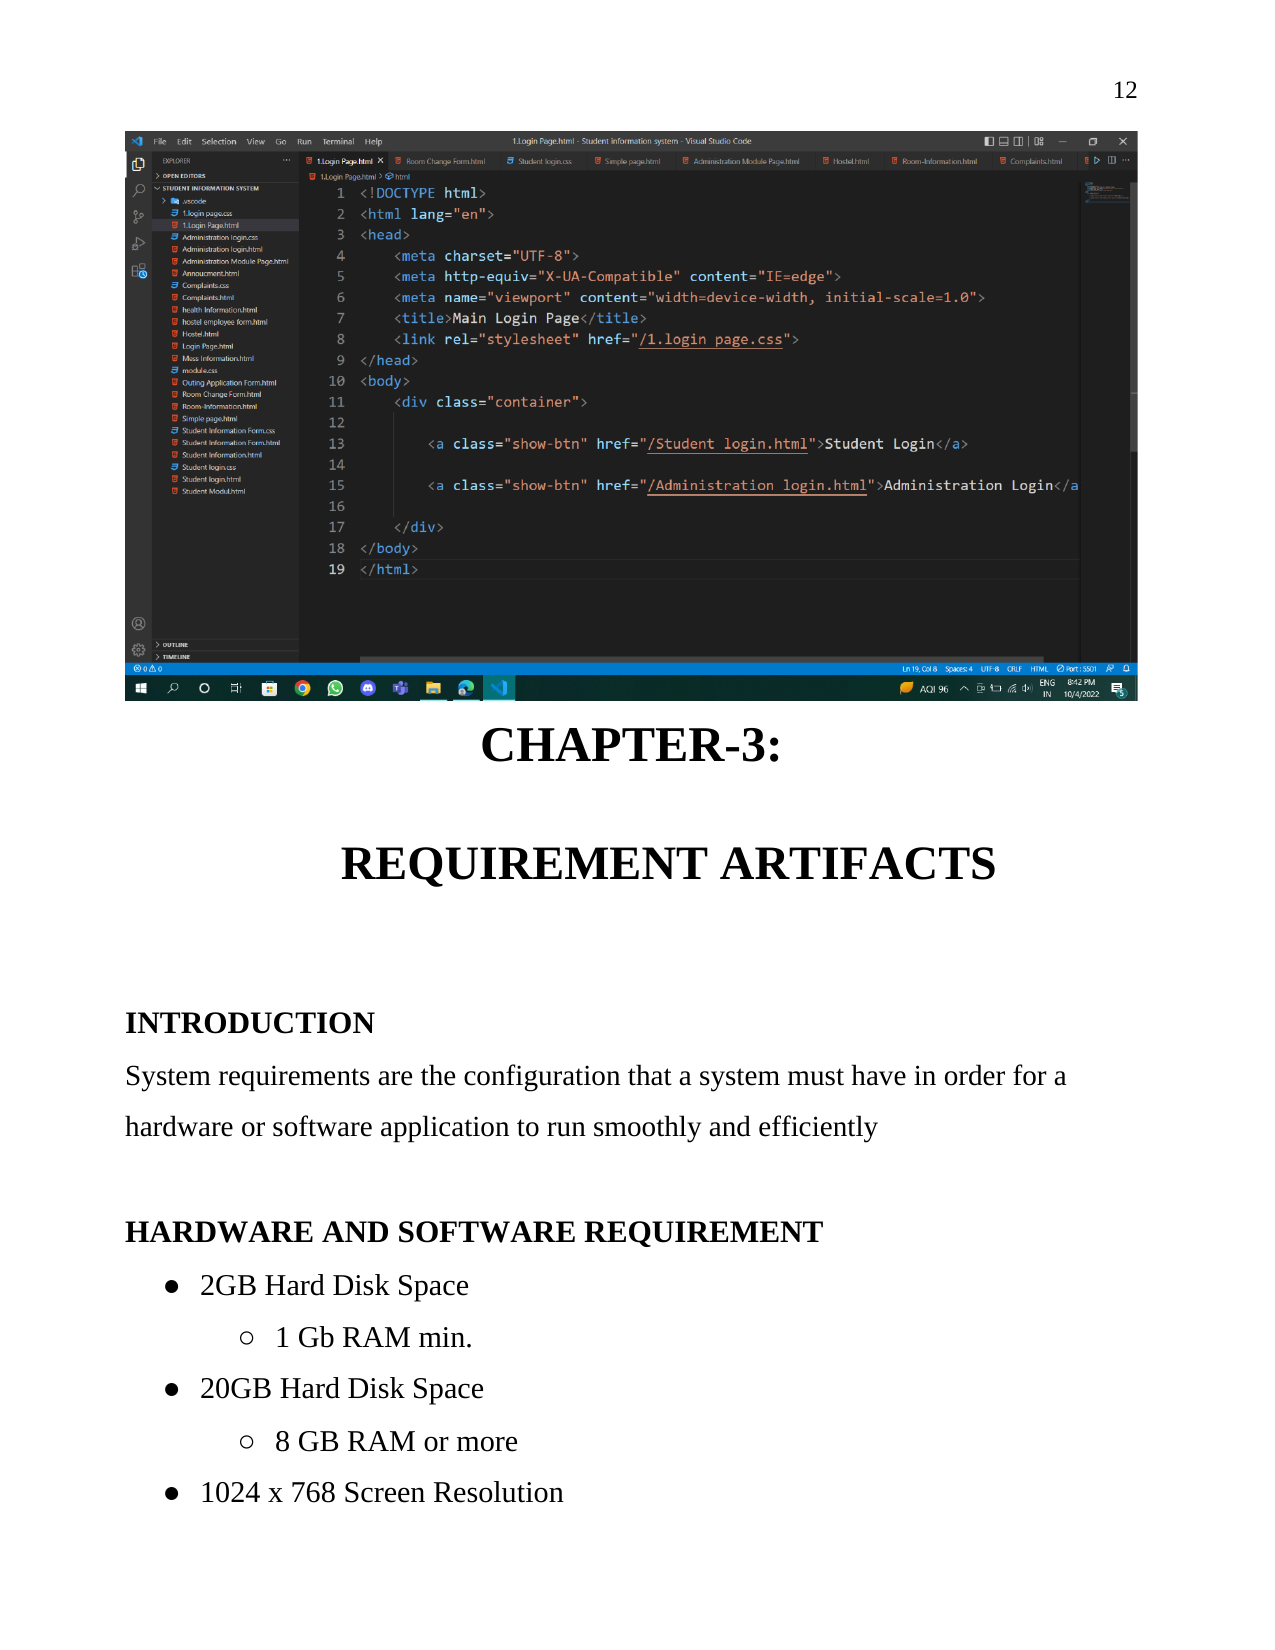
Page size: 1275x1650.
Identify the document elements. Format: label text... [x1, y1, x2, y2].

list 1024 x 768 Screen Resolution [162, 1475, 1137, 1509]
text HARDWARE AND SOFTWARE REQUIREMENT [125, 1213, 1137, 1249]
list 1 Gb RAM min. [237, 1319, 1137, 1353]
picture [125, 131, 1138, 701]
text CHAPTER-3: [125, 715, 1137, 773]
list 20GB Hard Disk Space [162, 1371, 1137, 1405]
list 8 GB RAM or more [237, 1423, 1137, 1457]
text REQUIREMENT ARTIFACTS [200, 835, 1137, 890]
text System requirements are the configuration that a system must have in order for a hardware or software application to run smoothly and efficiently [125, 1058, 1137, 1142]
list 2GB Hard Disk Space [162, 1267, 1137, 1301]
text INTRODUCTION [125, 1004, 1137, 1041]
